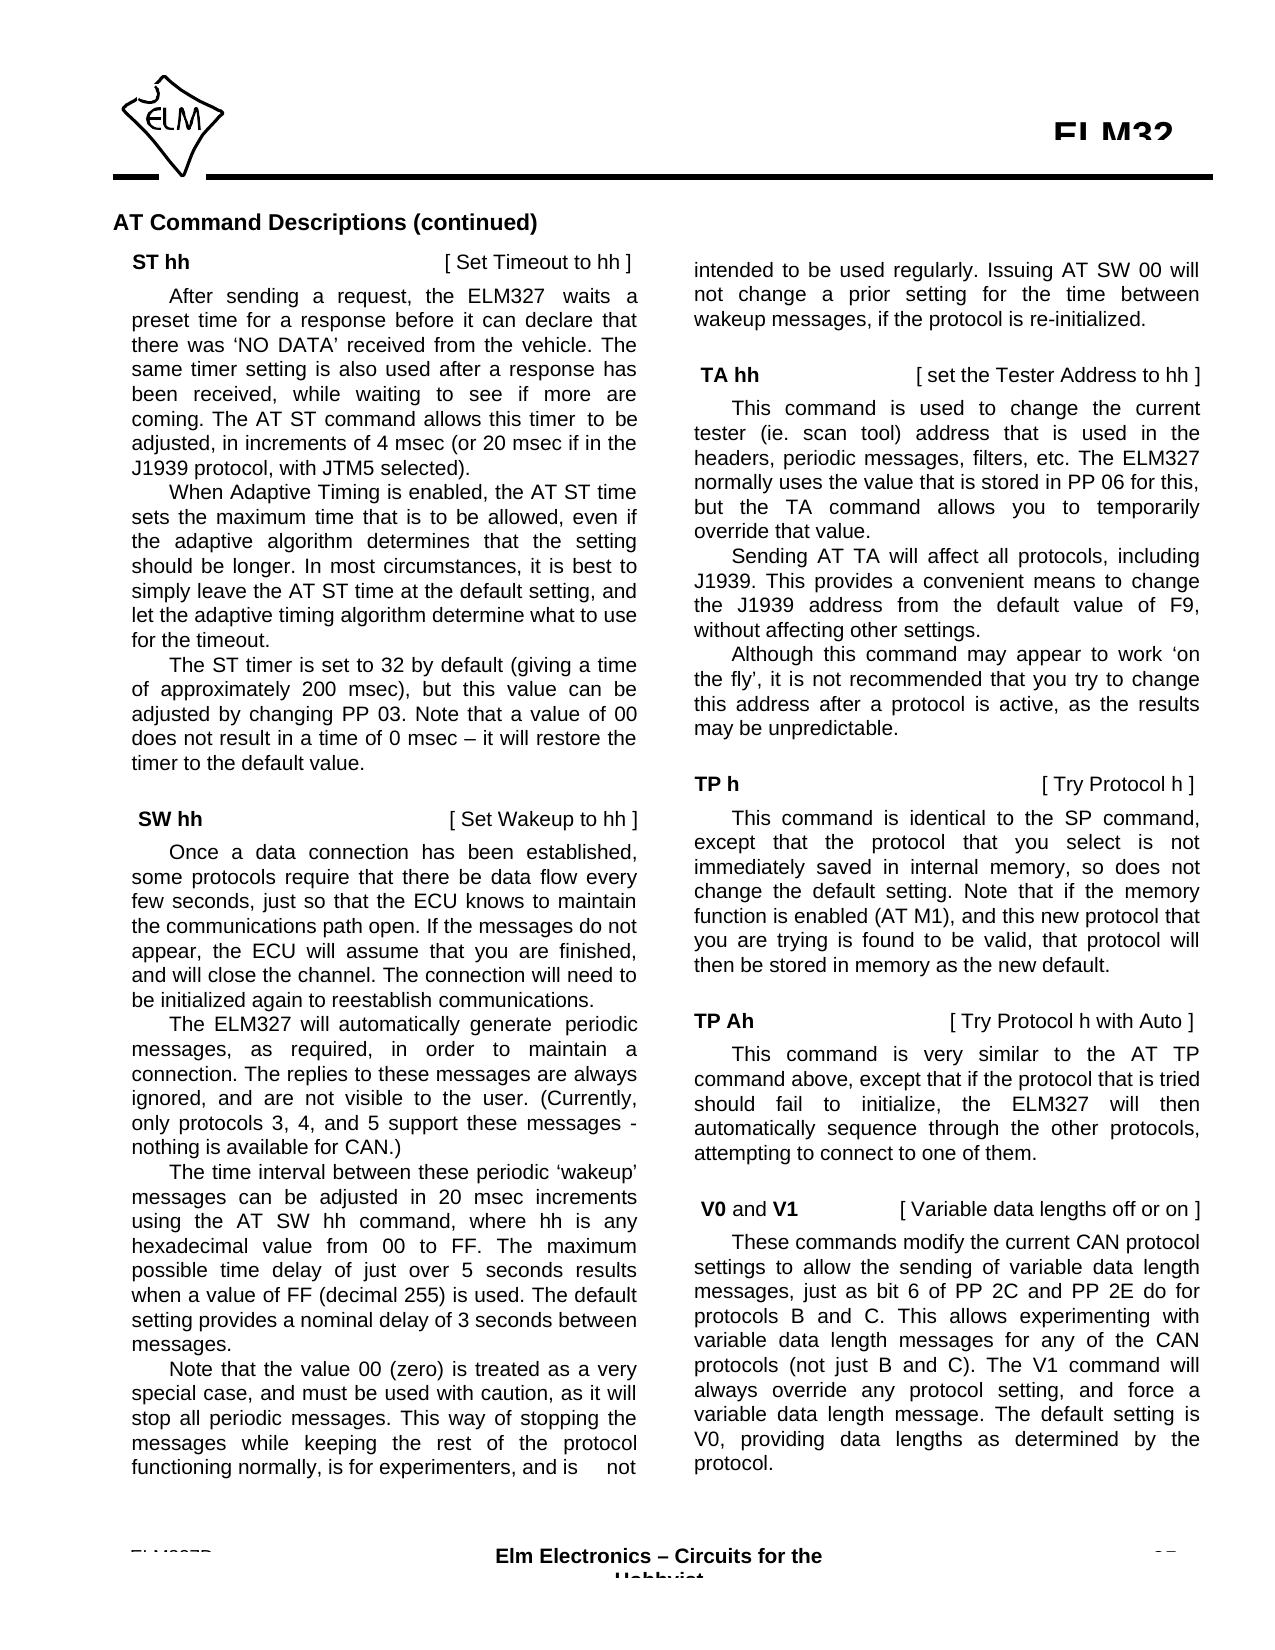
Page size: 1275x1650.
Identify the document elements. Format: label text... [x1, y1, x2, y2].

text TA hh [ set the Tester Address to hh ] [679, 363, 1201, 387]
text This command is used to change the current tester (ie. scan tool) address that is used in the headers, periodic messages, filters, etc. The ELM327 normally uses the value that is stored in PP 06 for this, but the TA command allows you to temporarily override that value. [694, 396, 1201, 543]
text Although this command may appear to work ‘on the fly’, it is not recommended that you try to change this address after a protocol is active, as the results may be unpredictable. [694, 642, 1201, 740]
text SW hh [ Set Wakeup to hh ] [98, 807, 638, 831]
text Note that the value 00 (zero) is treated as a very special case, and must be used with caution, as it will stop all periodic messages. This way of stopping the messages while keeping the rest of the protocol functioning normally, is for experimenters, and is not [131, 1357, 638, 1479]
text Once a data connection has been established, some protocols require that there be data flow every few seconds, just so that the ECU knows to maintain the communications path open. If the messages do not appear, the ECU will assume that you are finished, and will close the channel. The connection will need to be initialized again to reestablish communications. [131, 840, 638, 1012]
text When Adaptive Timing is enabled, the AT ST time sets the maximum time that is to be allowed, even if the adaptive algorithm determines that the setting should be longer. In most circumstances, it is best to simply leave the AT ST time at the default setting, and let the adaptive timing algorithm determine what to use for the timeout. [131, 480, 638, 652]
text ST hh [ Set Timeout to hh ] [98, 250, 632, 274]
text The time interval between these periodic ‘wakeup’ messages can be adjusted in 20 msec increments using the AT SW hh command, where hh is any hexadecimal value from 00 to FF. The maximum possible time delay of just over 5 seconds results when a value of FF (decimal 255) is used. The default setting provides a nominal delay of 3 seconds between messages. [131, 1160, 638, 1356]
text The ELM327 will automatically generate periodic messages, as required, in order to maintain a connection. The replies to these messages are always ignored, and are not visible to the user. (Currently, only protocols 3, 4, and 5 support these messages - nothing is available for CAN.) [131, 1012, 638, 1159]
text After sending a request, the ELM327 waits a preset time for a response before it can declare that there was ‘NO DATA’ received from the vehicle. The same timer setting is also used after a response has been received, while waiting to see if more are coming. The AT ST command allows this timer to be adjusted, in increments of 4 msec (or 20 msec if in the J1939 protocol, with JTM5 selected). [131, 283, 638, 479]
text AT Command Descriptions (continued) [113, 209, 638, 235]
picture [146, 107, 161, 130]
text V0 and V1 [ Variable data lengths off or on ] [679, 1197, 1200, 1221]
text This command is identical to the SP command, except that the protocol that you select is not immediately saved in internal memory, so does not change the default setting. Note that if the memory function is enabled (AT M1), and this new protocol that you are trying is found to be valid, that protocol will then be stored in memory as the new default. [694, 805, 1201, 977]
picture [136, 84, 160, 104]
text These commands modify the current CAN protocol settings to allow the sending of variable data length messages, just as bit 6 of PP 2C and PP 2E do for protocols B and C. This allows experimenting with variable data length messages for any of the CAN protocols (not just B and C). The V1 command will always override any protocol setting, and force a variable data length message. The default setting is V0, providing data lengths as determined by the protocol. [694, 1230, 1201, 1475]
text TP h [ Try Protocol h ] [679, 772, 1194, 796]
text TP Ah [ Try Protocol h with Auto ] [694, 1009, 1227, 1033]
text This command is very similar to the AT TP command above, except that if the protocol that is tried should fail to initialize, the ELM327 will then automatically sequence through the other protocols, attempting to connect to one of them. [694, 1042, 1201, 1164]
picture [163, 107, 201, 130]
text Sending AT TA will affect all protocols, including J1939. This provides a convenient means to change the J1939 address from the default value of F9, without affecting other settings. [694, 544, 1201, 642]
text intended to be used regularly. Issuing AT SW 00 will not change a prior setting for the time between wakeup messages, if the protocol is re-initialized. [694, 258, 1201, 331]
text The ST timer is set to 32 by default (giving a time of approximately 200 msec), but this value can be adjusted by changing PP 03. Note that a value of 00 does not result in a time of 0 msec – it will restore the timer to the default value. [131, 652, 638, 775]
